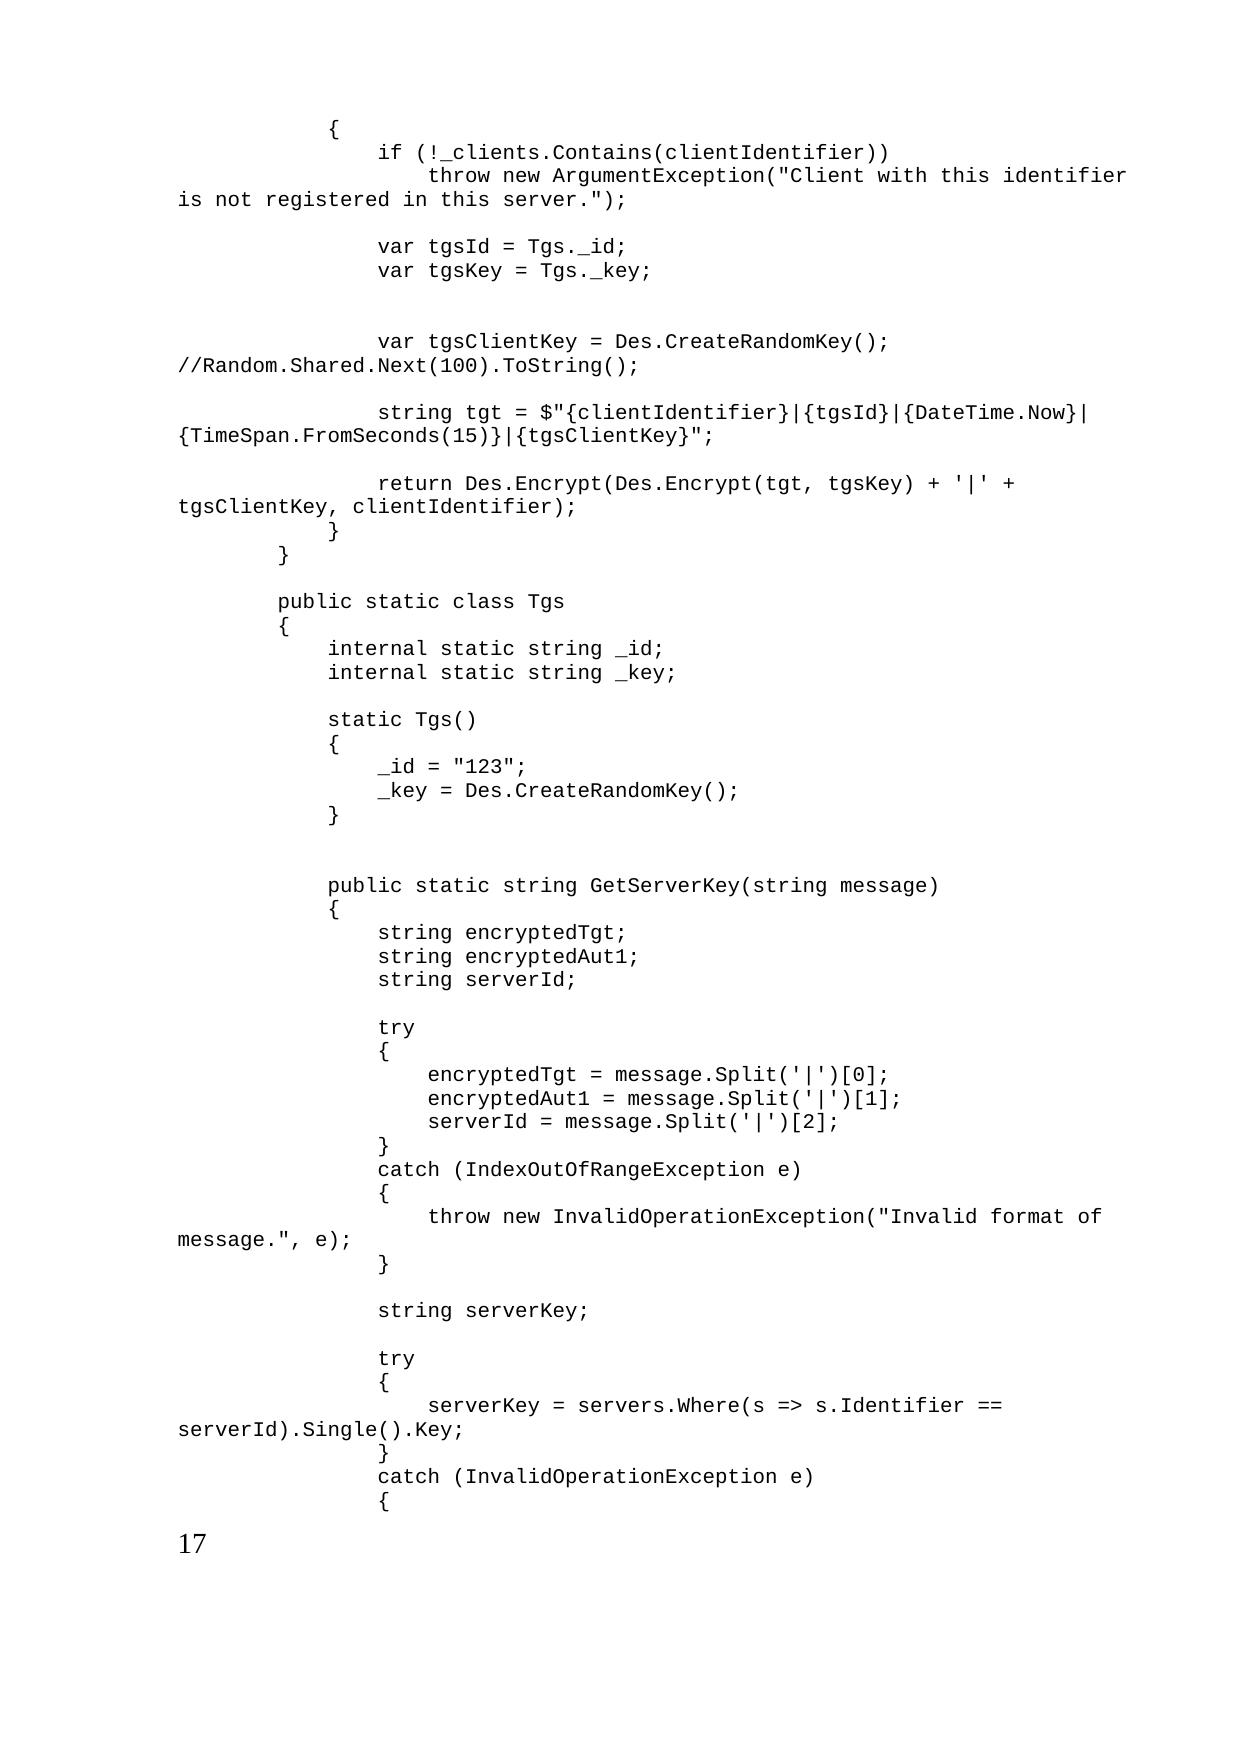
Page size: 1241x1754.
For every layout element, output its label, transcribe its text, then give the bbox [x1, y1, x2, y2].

text throw new ArgumentException("Client with this identifier is not registered in this server."); [177, 165, 1152, 213]
text var tgsClientKey = Des.CreateRandomKey(); //Random.Shared.Next(100).ToString(); [177, 331, 1152, 378]
text try [177, 1017, 1152, 1040]
text string serverKey; [177, 1300, 1152, 1324]
text try [177, 1348, 1152, 1371]
text { [177, 733, 1152, 757]
text internal static string _id; [177, 638, 1152, 662]
text encryptedAut1 = message.Split('|')[1]; [177, 1088, 1152, 1111]
text { [177, 1040, 1152, 1064]
text { [177, 1182, 1152, 1206]
text serverId = message.Split('|')[2]; [177, 1111, 1152, 1135]
text throw new InvalidOperationException("Invalid format of message.", e); [177, 1206, 1152, 1253]
text } [177, 1135, 1152, 1158]
text } [177, 544, 1152, 567]
text catch (IndexOutOfRangeException e) [177, 1158, 1152, 1182]
text return Des.Encrypt(Des.Encrypt(tgt, tgsKey) + '|' + tgsClientKey, clientIdentifier); [177, 473, 1152, 520]
text string encryptedTgt; [177, 922, 1152, 946]
text public static class Tgs [177, 591, 1152, 615]
text internal static string _key; [177, 662, 1152, 686]
text } [177, 1442, 1152, 1466]
text if (!_clients.Contains(clientIdentifier)) [177, 142, 1152, 165]
text _id = "123"; [177, 757, 1152, 780]
text { [177, 898, 1152, 922]
text { [177, 615, 1152, 638]
text } [177, 1253, 1152, 1277]
text catch (InvalidOperationException e) [177, 1466, 1152, 1489]
text public static string GetServerKey(string message) [177, 875, 1152, 898]
text { [177, 1371, 1152, 1395]
text { [177, 118, 1152, 142]
text serverKey = servers.Where(s => s.Identifier == serverId).Single().Key; [177, 1395, 1152, 1442]
text string encryptedAut1; [177, 946, 1152, 969]
text encryptedTgt = message.Split('|')[0]; [177, 1064, 1152, 1088]
text { [177, 1489, 1152, 1513]
text } [177, 520, 1152, 544]
text _key = Des.CreateRandomKey(); [177, 780, 1152, 804]
text static Tgs() [177, 709, 1152, 733]
text var tgsKey = Tgs._key; [177, 260, 1152, 284]
text } [177, 804, 1152, 827]
text var tgsId = Tgs._id; [177, 236, 1152, 260]
text string serverId; [177, 969, 1152, 993]
text string tgt = $"{clientIdentifier}|{tgsId}|{DateTime.Now}|{TimeSpan.FromSeconds(15)}|{tgsClientKey}"; [177, 402, 1152, 449]
